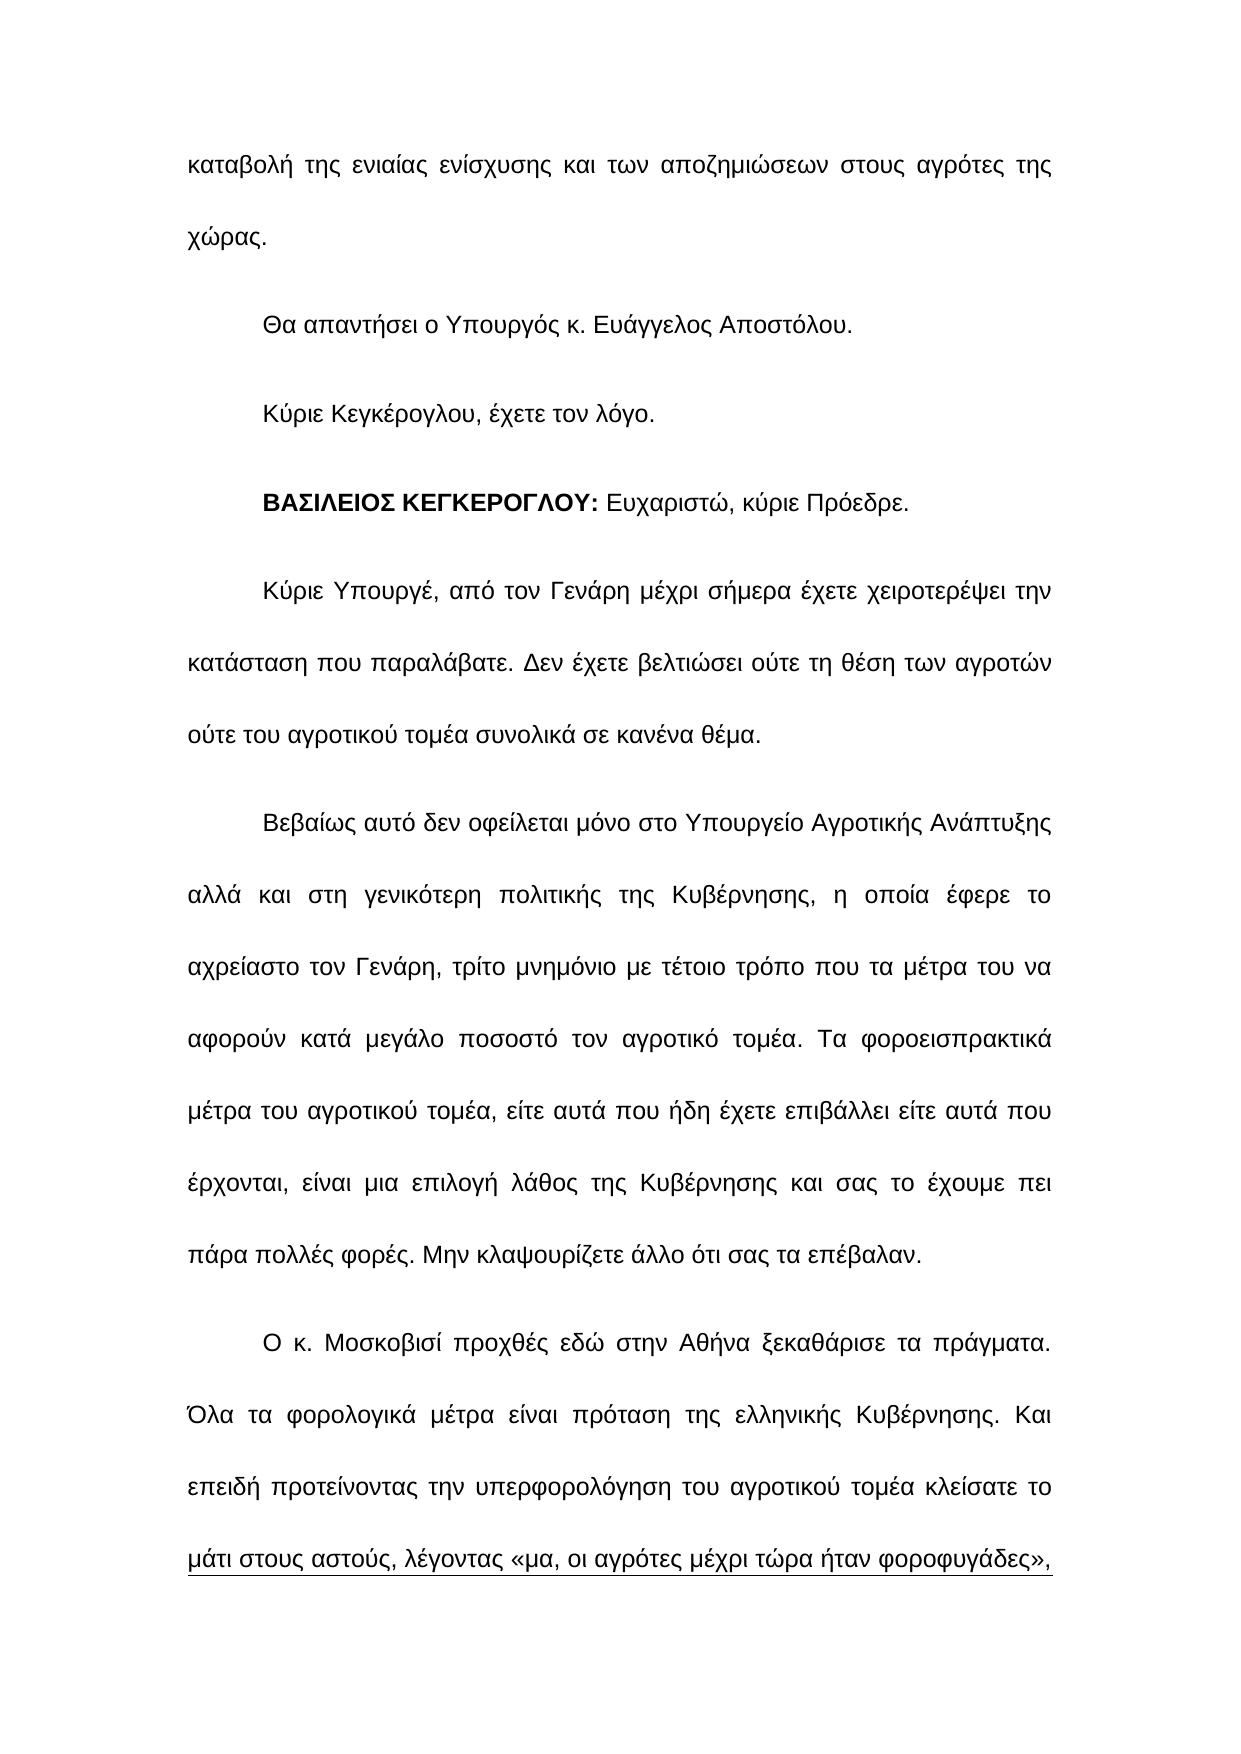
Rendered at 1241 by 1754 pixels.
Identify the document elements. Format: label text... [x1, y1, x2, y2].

text Βεβαίως αυτό δεν οφείλεται μόνο στο Υπουργείο Αγροτικής Ανάπτυξης αλλά και στη γενικότερη πολιτικής της Κυβέρνησης, η οποία έφερε το αχρείαστο τον Γενάρη, τρίτο μνημόνιο με τέτοιο τρόπο που τα μέτρα του να αφορούν κατά μεγάλο ποσοστό τον αγροτικό τομέα. Τα φοροεισπρακτικά μέτρα του αγροτικού τομέα, είτε αυτά που ήδη έχετε επιβάλλει είτε αυτά που έρχονται, είναι μια επιλογή λάθος της Κυβέρνησης και σας το έχουμε πει πάρα πολλές φορές. Μην κλαψουρίζετε άλλο ότι σας τα επέβαλαν. [187, 808, 1053, 1268]
text Θα απαντήσει ο Υπουργός κ. Ευάγγελος Αποστόλου. [187, 310, 1053, 339]
text Κύριε Κεγκέρογλου, έχετε τον λόγο. [187, 399, 1053, 428]
text ΒΑΣΙΛΕΙΟΣ ΚΕΓΚΕΡΟΓΛΟΥ: Ευχαριστώ, κύριε Πρόεδρε. [187, 487, 1053, 516]
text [187, 150, 1053, 251]
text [187, 1328, 1053, 1576]
text Κύριε Υπουργέ, από τον Γενάρη μέχρι σήμερα έχετε χειροτερέψει την κατάσταση που παραλάβατε. Δεν έχετε βελτιώσει ούτε τη θέση των αγροτών ούτε του αγροτικού τομέα συνολικά σε κανένα θέμα. [187, 576, 1053, 748]
